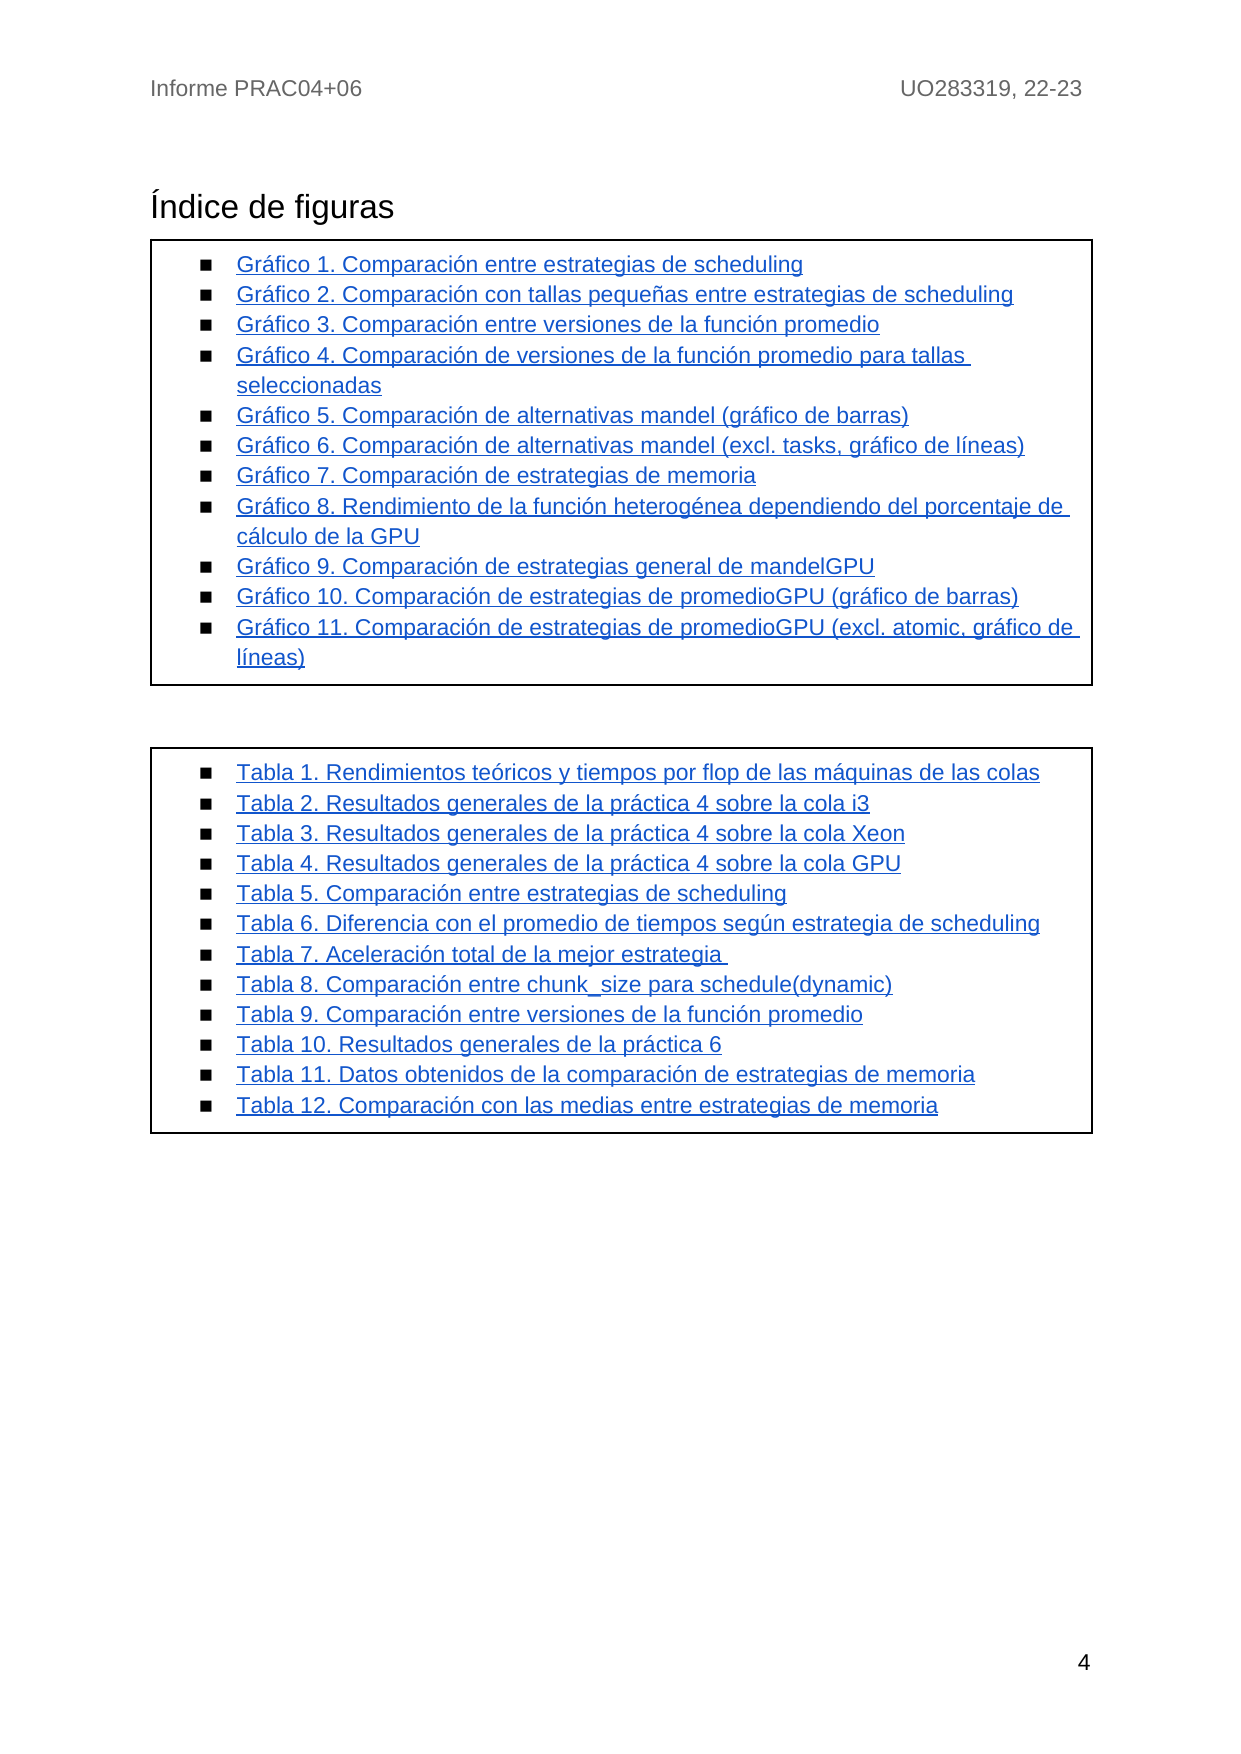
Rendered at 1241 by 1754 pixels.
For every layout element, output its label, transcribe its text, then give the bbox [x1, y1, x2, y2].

table_header Tabla 1. Rendimientos teóricos y tiempos por flop de las máquinas de las colas Tabla 2. Resultados generales de la práctica 4 sobre la cola i3 Tabla 3. Resultados generales de la práctica 4 sobre la cola Xeon Tabla 4. Resultados generales de la práctica 4 sobre la cola GPU Tabla 5. Comparación entre estrategias de scheduling Tabla 6. Diferencia con el promedio de tiempos según estrategia de scheduling Tabla 7. Aceleración total de la mejor estrategia Tabla 8. Comparación entre chunk_size para schedule(dynamic) Tabla 9. Comparación entre versiones de la función promedio Tabla 10. Resultados generales de la práctica 6 Tabla 11. Datos obtenidos de la comparación de estrategias de memoria Tabla 12. Comparación con las medias entre estrategias de memoria [152, 749, 1091, 1132]
subtitle Índice de figuras [150, 187, 1090, 226]
table_header Gráfico 1. Comparación entre estrategias de scheduling Gráfico 2. Comparación con tallas pequeñas entre estrategias de scheduling Gráfico 3. Comparación entre versiones de la función promedio Gráfico 4. Comparación de versiones de la función promedio para tallas seleccionadas Gráfico 5. Comparación de alternativas mandel (gráfico de barras) Gráfico 6. Comparación de alternativas mandel (excl. tasks, gráfico de líneas) Gráfico 7. Comparación de estrategias de memoria Gráfico 8. Rendimiento de la función heterogénea dependiendo del porcentaje de cálculo de la GPU Gráfico 9. Comparación de estrategias general de mandelGPU Gráfico 10. Comparación de estrategias de promedioGPU (gráfico de barras) Gráfico 11. Comparación de estrategias de promedioGPU (excl. atomic, gráfico de líneas) [152, 241, 1091, 684]
